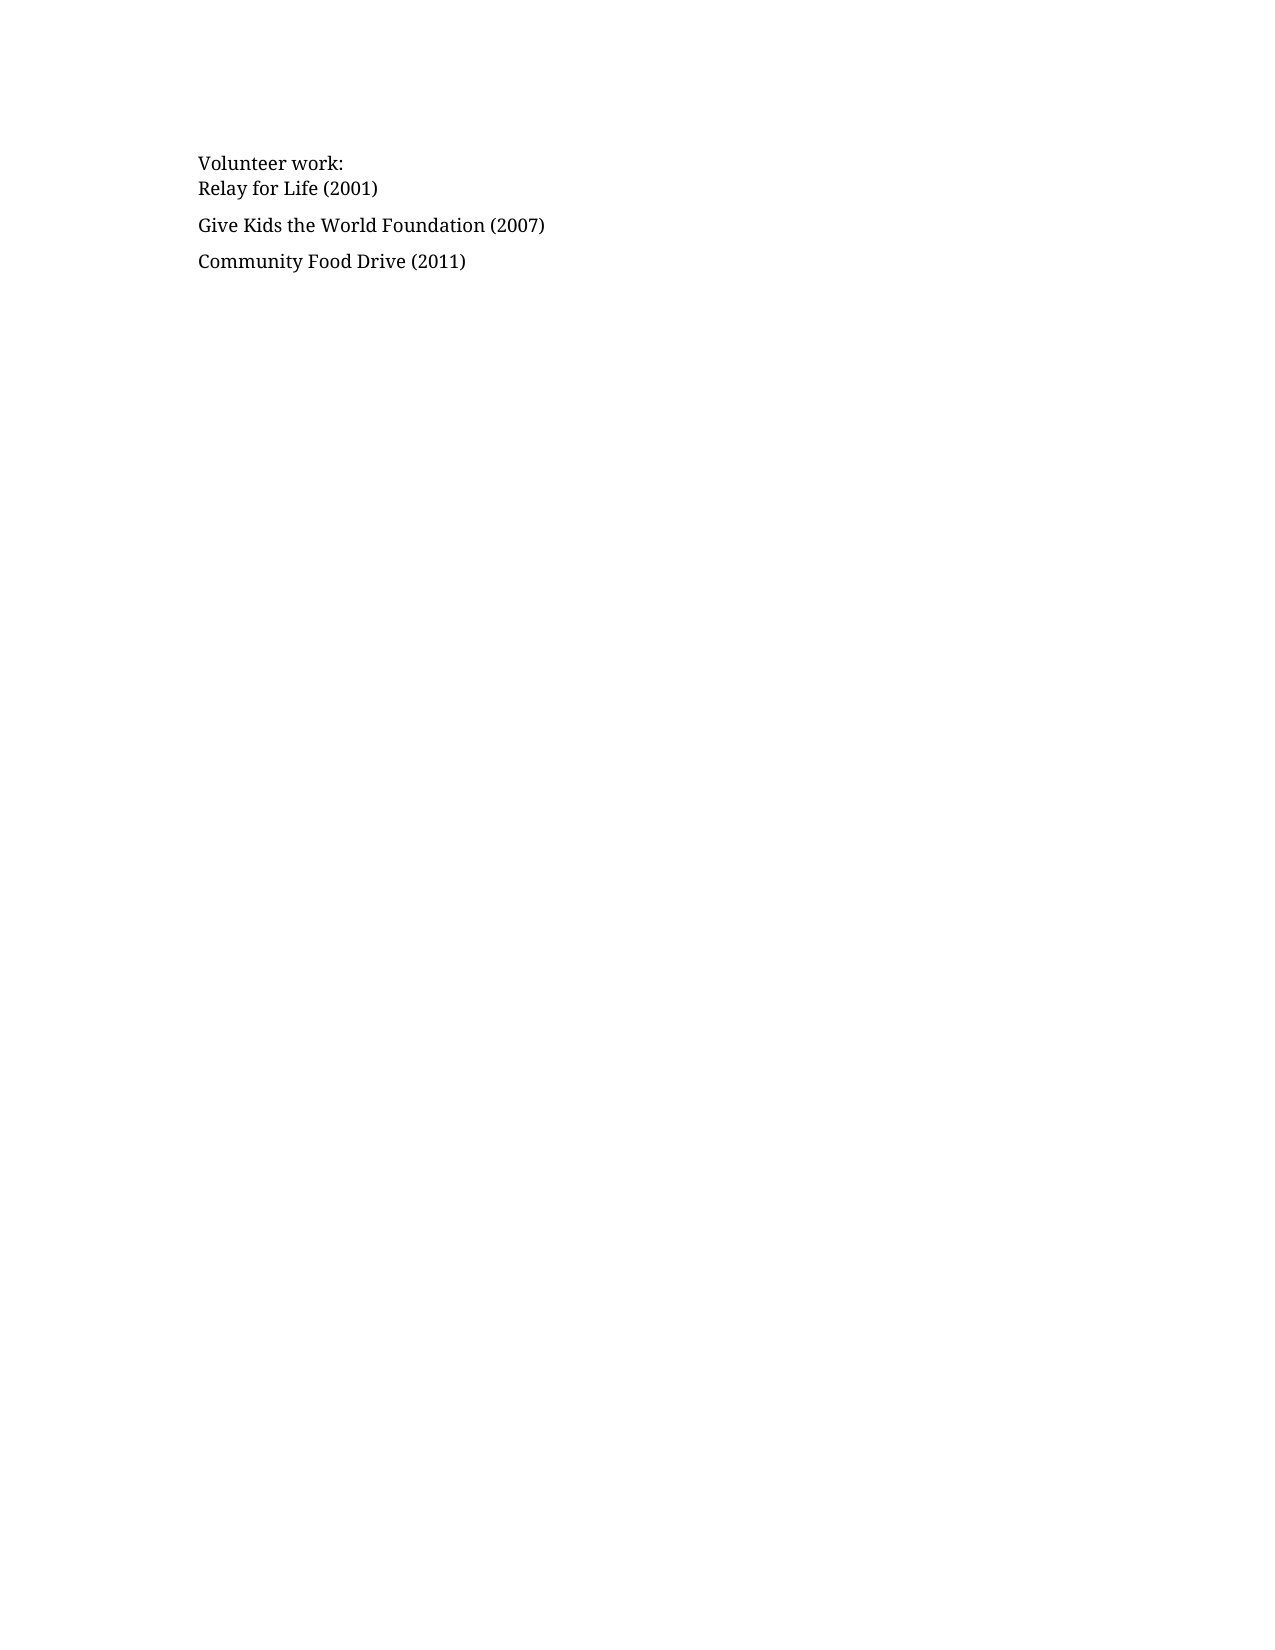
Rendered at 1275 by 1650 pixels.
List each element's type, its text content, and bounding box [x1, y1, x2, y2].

text Give Kids the World Foundation (2007) [187, 212, 1087, 238]
text Volunteer work: [198, 150, 1087, 176]
text Community Food Drive (2011) [187, 249, 1087, 274]
text Relay for Life (2001) [198, 176, 1087, 201]
